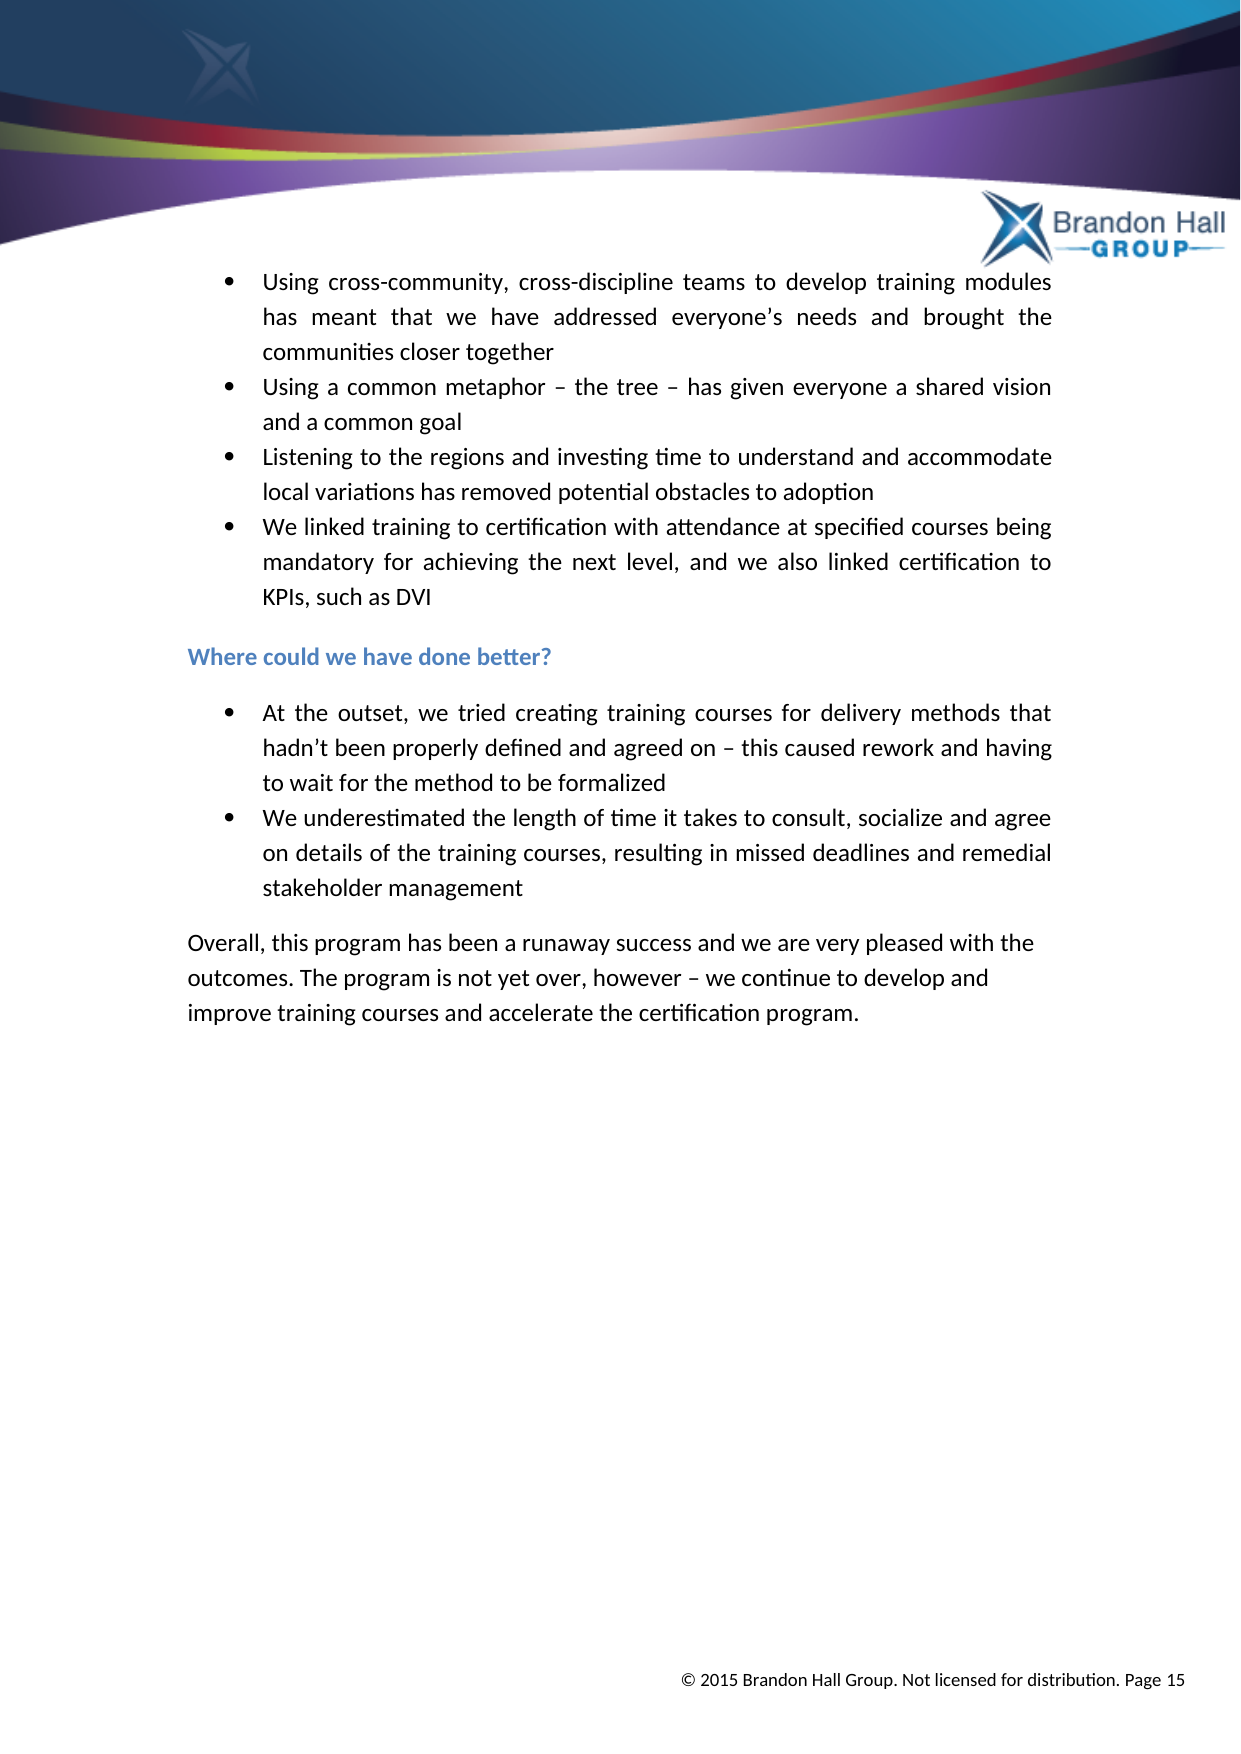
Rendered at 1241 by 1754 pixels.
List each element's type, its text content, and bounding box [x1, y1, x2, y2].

list At the outset, we tried creating training courses for delivery methods that hadn’t been properly defined and agreed on – this caused rework and having to wait for the method to be formalized [225, 697, 1053, 797]
list Using a common metaphor – the tree – has given everyone a shared vision and a common goal [225, 371, 1053, 436]
title Where could we have done better? [187, 641, 1053, 671]
list Listening to the regions and investing time to understand and accommodate local variations has removed potential obstacles to adoption [225, 441, 1053, 506]
list We underestimated the length of time it takes to consult, socialize and agree on details of the training courses, resulting in missed deadlines and remedial stakeholder management [225, 802, 1053, 902]
list We linked training to certification with attendance at specified courses being mandatory for achieving the next level, and we also linked certification to KPIs, such as DVI [225, 511, 1053, 611]
picture [0, 0, 1241, 293]
text Overall, this program has been a runaway success and we are very pleased with the outcomes. The program is not yet over, however – we continue to develop and improve training courses and accelerate the certification program. [187, 927, 1053, 1028]
list Using cross-community, cross-discipline teams to develop training modules has meant that we have addressed everyone’s needs and brought the communities closer together [225, 266, 1053, 366]
